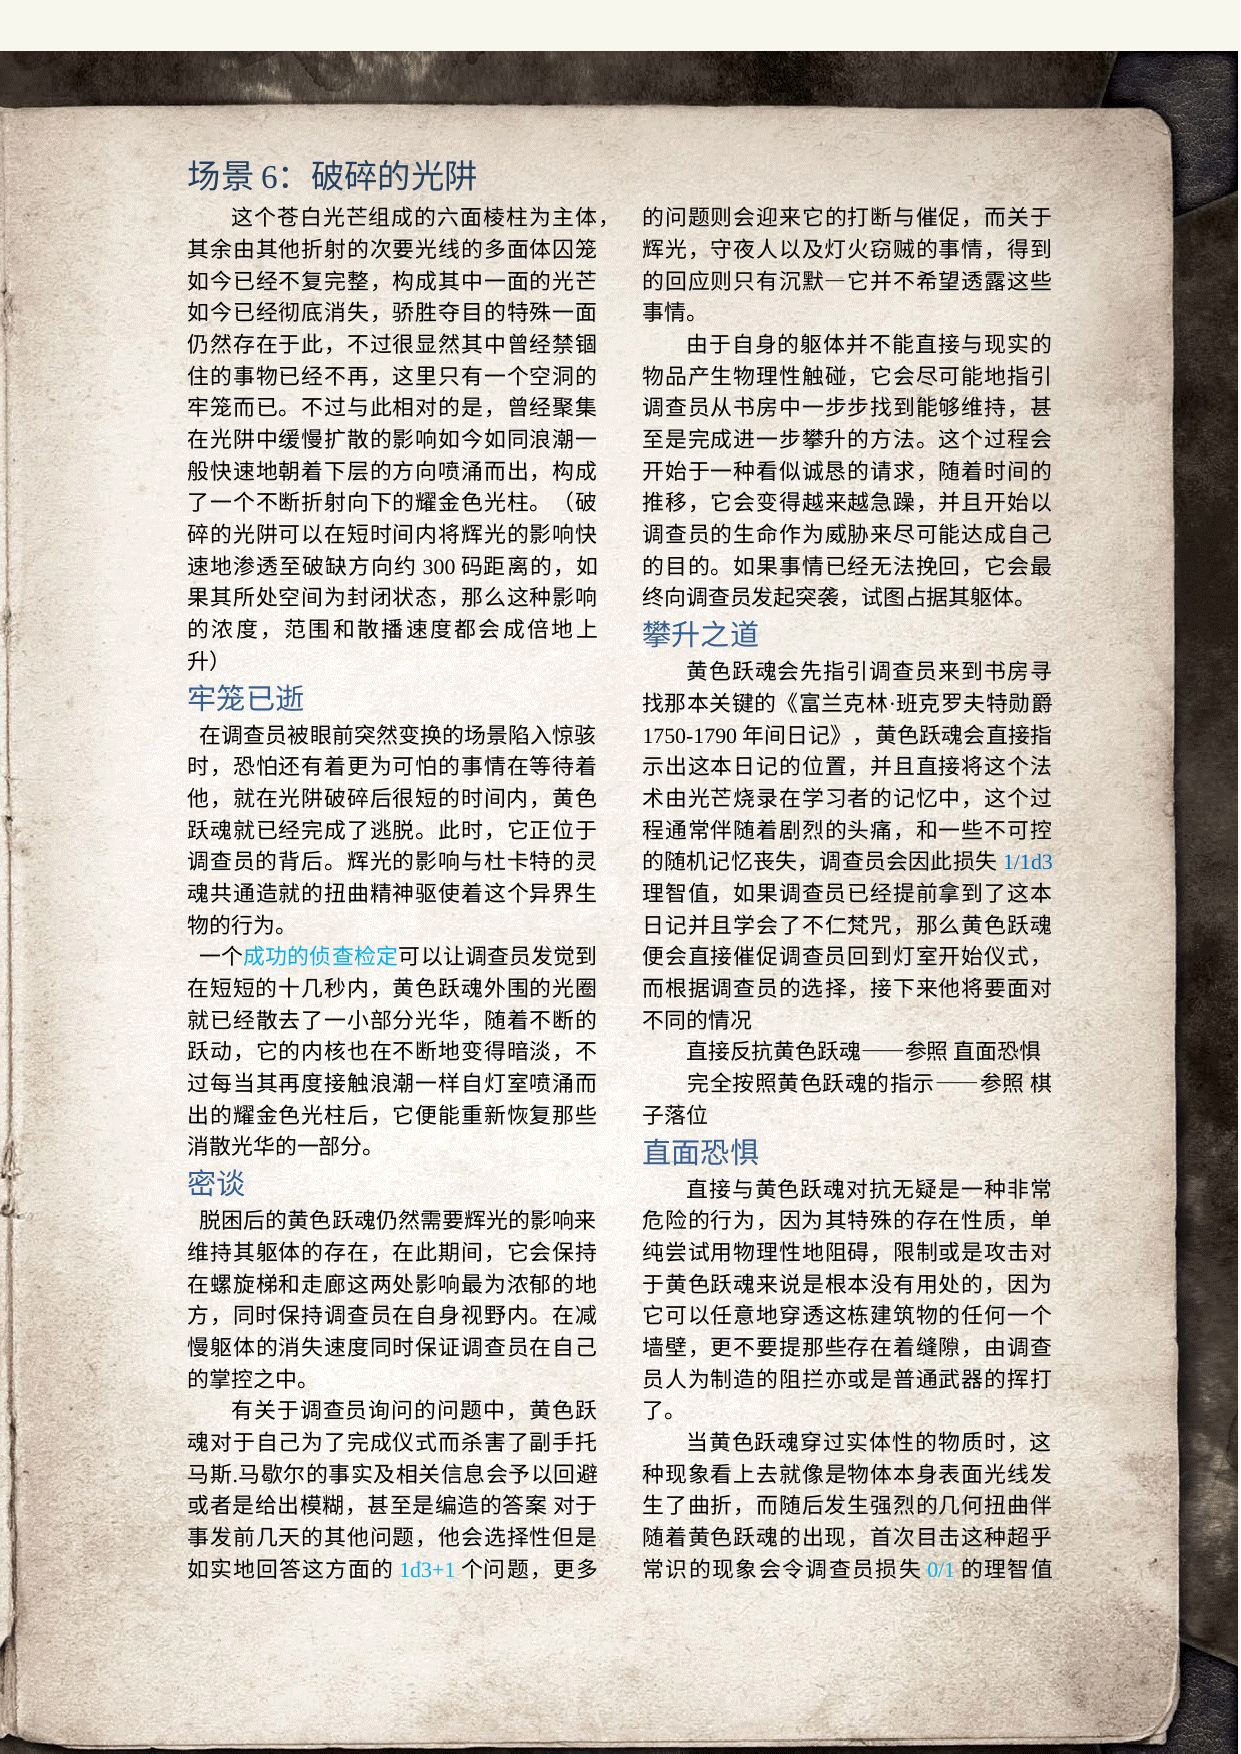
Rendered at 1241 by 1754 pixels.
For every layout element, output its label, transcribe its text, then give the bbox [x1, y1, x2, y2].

text 一个成功的侦查检定可以让调查员发觉到在短短的十几秒内，黄色跃魂外围的光圈就已经散去了一小部分光华，随着不断的跃动，它的内核也在不断地变得暗淡，不过每当其再度接触浪潮一样自灯室喷涌而出的耀金色光柱后，它便能重新恢复那些消散光华的一部分。 [187, 939, 598, 1161]
text 黄色跃魂会先指引调查员来到书房寻找那本关键的《富兰克林·班克罗夫特勋爵1750-1790年间日记》，黄色跃魂会直接指示出这本日记的位置，并且直接将这个法术由光芒烧录在学习者的记忆中，这个过程通常伴随着剧烈的头痛，和一些不可控的随机记忆丧失，调查员会因此损失1/1d3理智值，如果调查员已经提前拿到了这本日记并且学会了不仁梵咒，那么黄色跃魂便会直接催促调查员回到灯室开始仪式，而根据调查员的选择，接下来他将要面对不同的情况 [642, 654, 1053, 1034]
text 有关于调查员询问的问题中，黄色跃魂对于自己为了完成仪式而杀害了副手托马斯.马歇尔的事实及相关信息会予以回避或者是给出模糊，甚至是编造的答案 对于事发前几天的其他问题，他会选择性但是如实地回答这方面的1d3+1个问题，更多的问题则会迎来它的打断与催促，而关于辉光，守夜人以及灯火窃贼的事情，得到的回应则只有沉默—它并不希望透露这些事情。 [187, 1393, 598, 1583]
text 有关于调查员询问的问题中，黄色跃魂对于自己为了完成仪式而杀害了副手托马斯.马歇尔的事实及相关信息会予以回避或者是给出模糊，甚至是编造的答案 对于事发前几天的其他问题，他会选择性但是如实地回答这方面的1d3+1个问题，更多的问题则会迎来它的打断与催促，而关于辉光，守夜人以及灯火窃贼的事情，得到的回应则只有沉默—它并不希望透露这些事情。 [642, 200, 1053, 327]
text 这个苍白光芒组成的六面棱柱为主体，其余由其他折射的次要光线的多面体囚笼如今已经不复完整，构成其中一面的光芒如今已经彻底消失，骄胜夺目的特殊一面仍然存在于此，不过很显然其中曾经禁锢住的事物已经不再，这里只有一个空洞的牢笼而已。不过与此相对的是，曾经聚集在光阱中缓慢扩散的影响如今如同浪潮一般快速地朝着下层的方向喷涌而出，构成了一个不断折射向下的耀金色光柱。（破碎的光阱可以在短时间内将辉光的影响快速地渗透至破缺方向约300码距离的，如果其所处空间为封闭状态，那么这种影响的浓度，范围和散播速度都会成倍地上升） [187, 200, 598, 675]
subtitle 直面恐惧 [642, 1129, 1053, 1172]
subtitle 密谈 [187, 1161, 598, 1203]
text 直接与黄色跃魂对抗无疑是一种非常危险的行为，因为其特殊的存在性质，单纯尝试用物理性地阻碍，限制或是攻击对于黄色跃魂来说是根本没有用处的，因为它可以任意地穿透这栋建筑物的任何一个墙壁，更不要提那些存在着缝隙，由调查员人为制造的阻拦亦或是普通武器的挥打了。 [642, 1172, 1053, 1425]
text 由于自身的躯体并不能直接与现实的物品产生物理性触碰，它会尽可能地指引调查员从书房中一步步找到能够维持，甚至是完成进一步攀升的方法。这个过程会开始于一种看似诚恳的请求，随着时间的推移，它会变得越来越急躁，并且开始以调查员的生命作为威胁来尽可能达成自己的目的。如果事情已经无法挽回，它会最终向调查员发起突袭，试图占据其躯体。 [642, 327, 1053, 612]
subtitle 攀升之道 [642, 612, 1053, 654]
text 直接反抗黄色跃魂——参照 直面恐惧 [642, 1034, 1053, 1066]
subtitle 牢笼已逝 [187, 675, 598, 718]
text 脱困后的黄色跃魂仍然需要辉光的影响来维持其躯体的存在，在此期间，它会保持在螺旋梯和走廊这两处影响最为浓郁的地方，同时保持调查员在自身视野内。在减慢躯体的消失速度同时保证调查员在自己的掌控之中。 [187, 1203, 598, 1393]
text 在调查员被眼前突然变换的场景陷入惊骇时，恐怕还有着更为可怕的事情在等待着他，就在光阱破碎后很短的时间内，黄色跃魂就已经完成了逃脱。此时，它正位于调查员的背后。辉光的影响与杜卡特的灵魂共通造就的扭曲精神驱使着这个异界生物的行为。 [187, 718, 598, 939]
subtitle 场景6：破碎的光阱 [187, 150, 1053, 198]
text 完全按照黄色跃魂的指示——参照 棋子落位 [642, 1066, 1053, 1129]
picture [0, 51, 1238, 1754]
